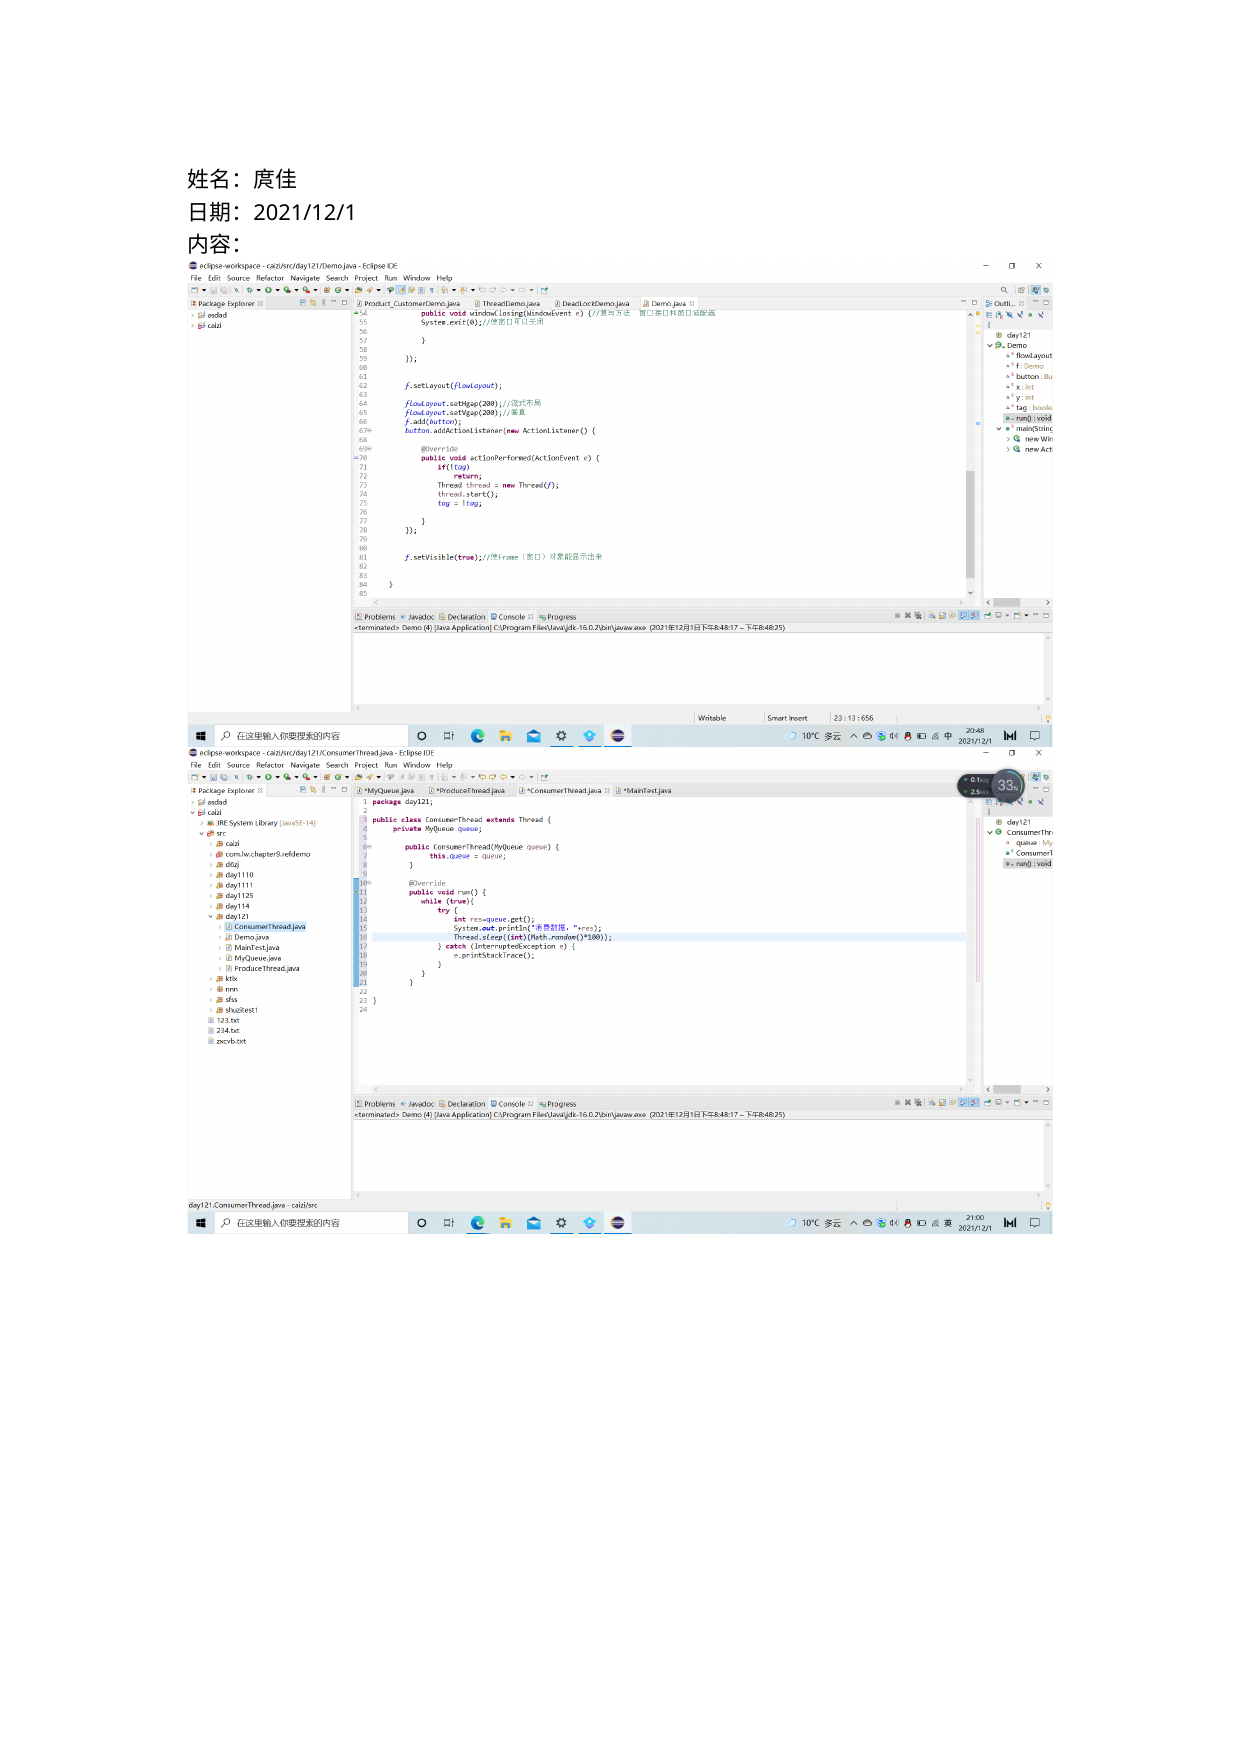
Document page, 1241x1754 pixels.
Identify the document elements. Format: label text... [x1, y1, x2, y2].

text 姓名：庹佳 [187, 162, 1053, 194]
text 内容： [187, 227, 1053, 259]
text 日期：2021/12/1 [187, 194, 1053, 227]
picture [187, 259, 1053, 1234]
